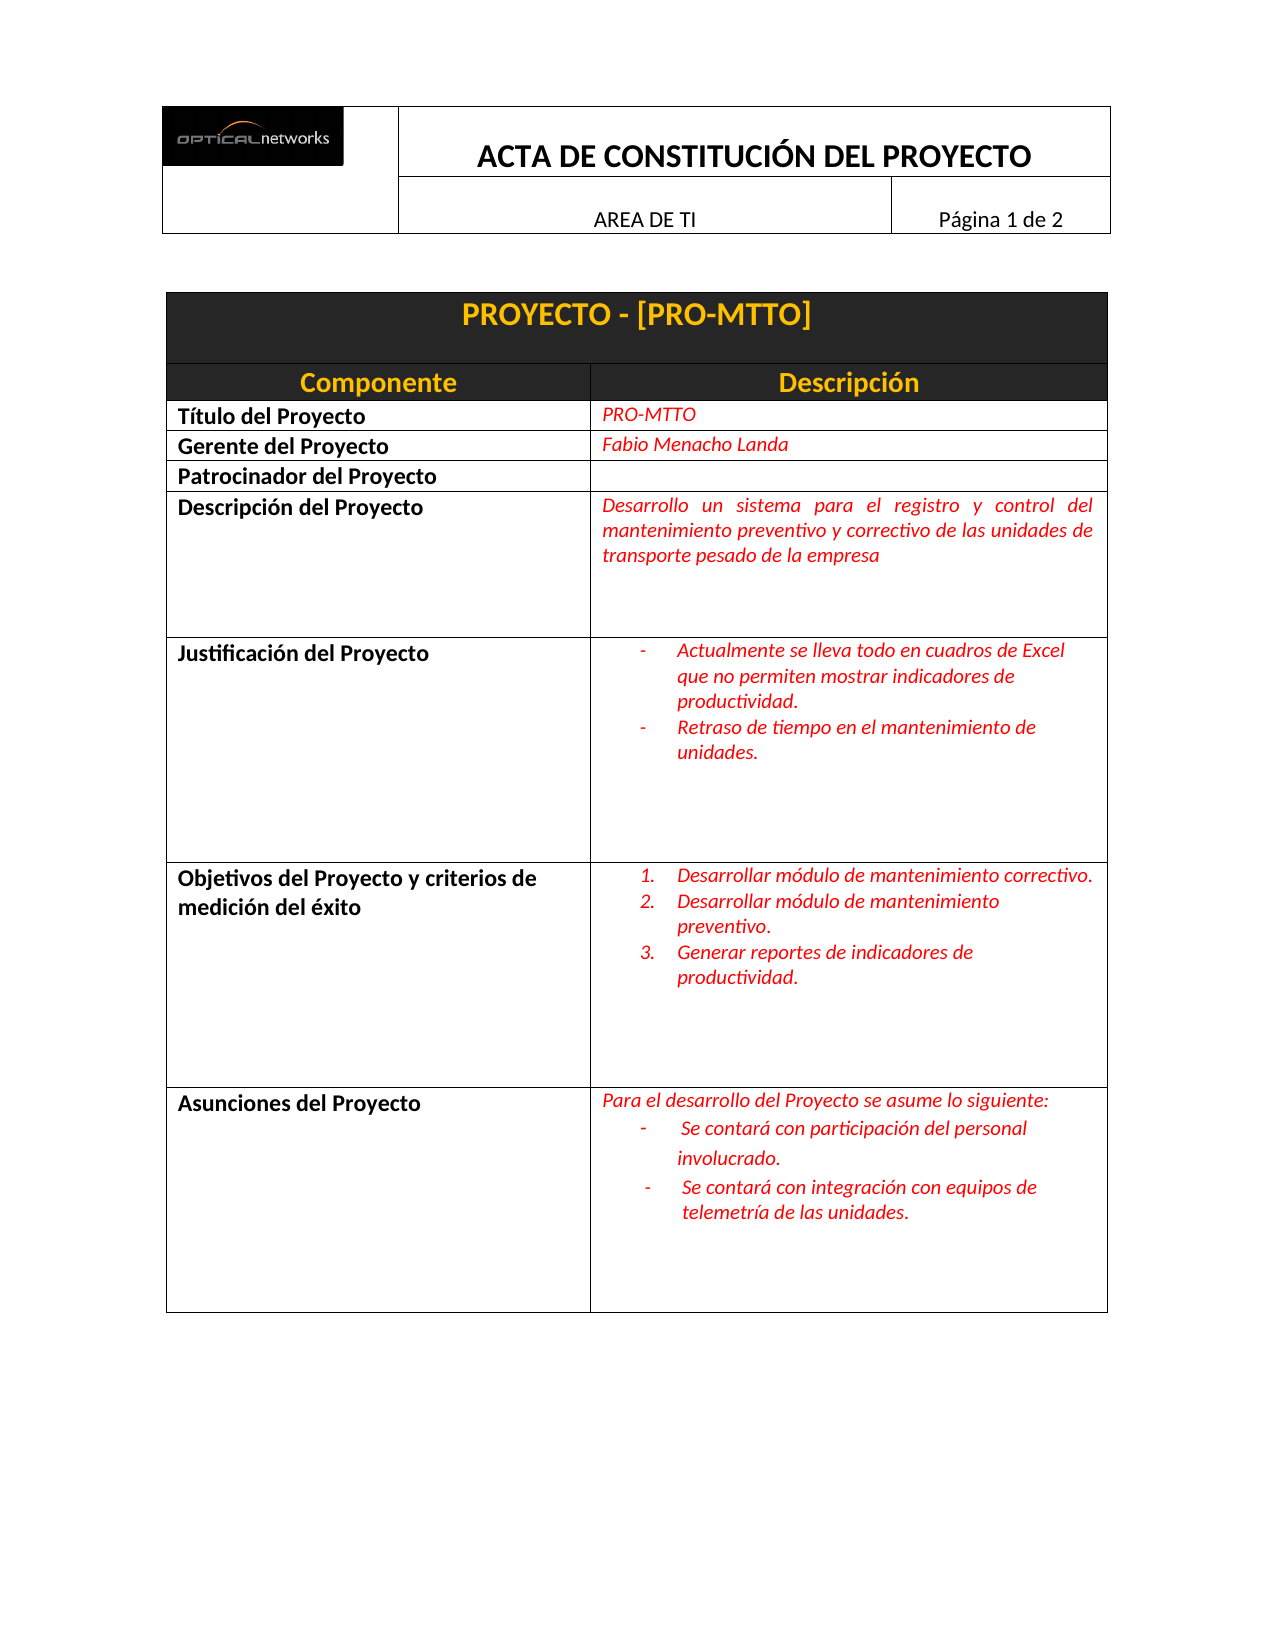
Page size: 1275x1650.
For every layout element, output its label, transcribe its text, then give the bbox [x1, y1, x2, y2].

table_cell Título del Proyecto [167, 401, 590, 430]
table_cell Justificación del Proyecto [167, 638, 590, 862]
picture [163, 107, 344, 166]
table_cell [591, 461, 1107, 491]
table_cell Desarrollo un sistema para el registro y control del mantenimiento preventivo y correctivo de las unidades de transporte pesado de la empresa [591, 492, 1107, 637]
table_cell Fabio Menacho Landa [591, 431, 1107, 460]
table_cell Objetivos del Proyecto y criterios de medición del éxito [167, 863, 590, 1087]
table_cell Para el desarrollo del Proyecto se asume lo siguiente: Se contará con participación del personal involucrado. Se contará con integración con equipos de telemetría de las unidades. [591, 1088, 1107, 1312]
table_cell Patrocinador del Proyecto [167, 461, 590, 491]
table_cell Asunciones del Proyecto [167, 1088, 590, 1312]
table_cell Gerente del Proyecto [167, 431, 590, 460]
table_header PROYECTO - [PRO-MTTO] [167, 293, 1107, 363]
table_cell Desarrollar módulo de mantenimiento correctivo. Desarrollar módulo de mantenimiento preventivo. Generar reportes de indicadores de productividad. [591, 863, 1107, 1087]
table_cell Componente [167, 364, 590, 400]
table_cell Descripción del Proyecto [167, 492, 590, 637]
table_cell Actualmente se lleva todo en cuadros de Excel que no permiten mostrar indicadores de productividad. Retraso de tiempo en el mantenimiento de unidades. [591, 638, 1107, 862]
table_cell Descripción [591, 364, 1107, 400]
table_cell PRO-MTTO [591, 401, 1107, 430]
